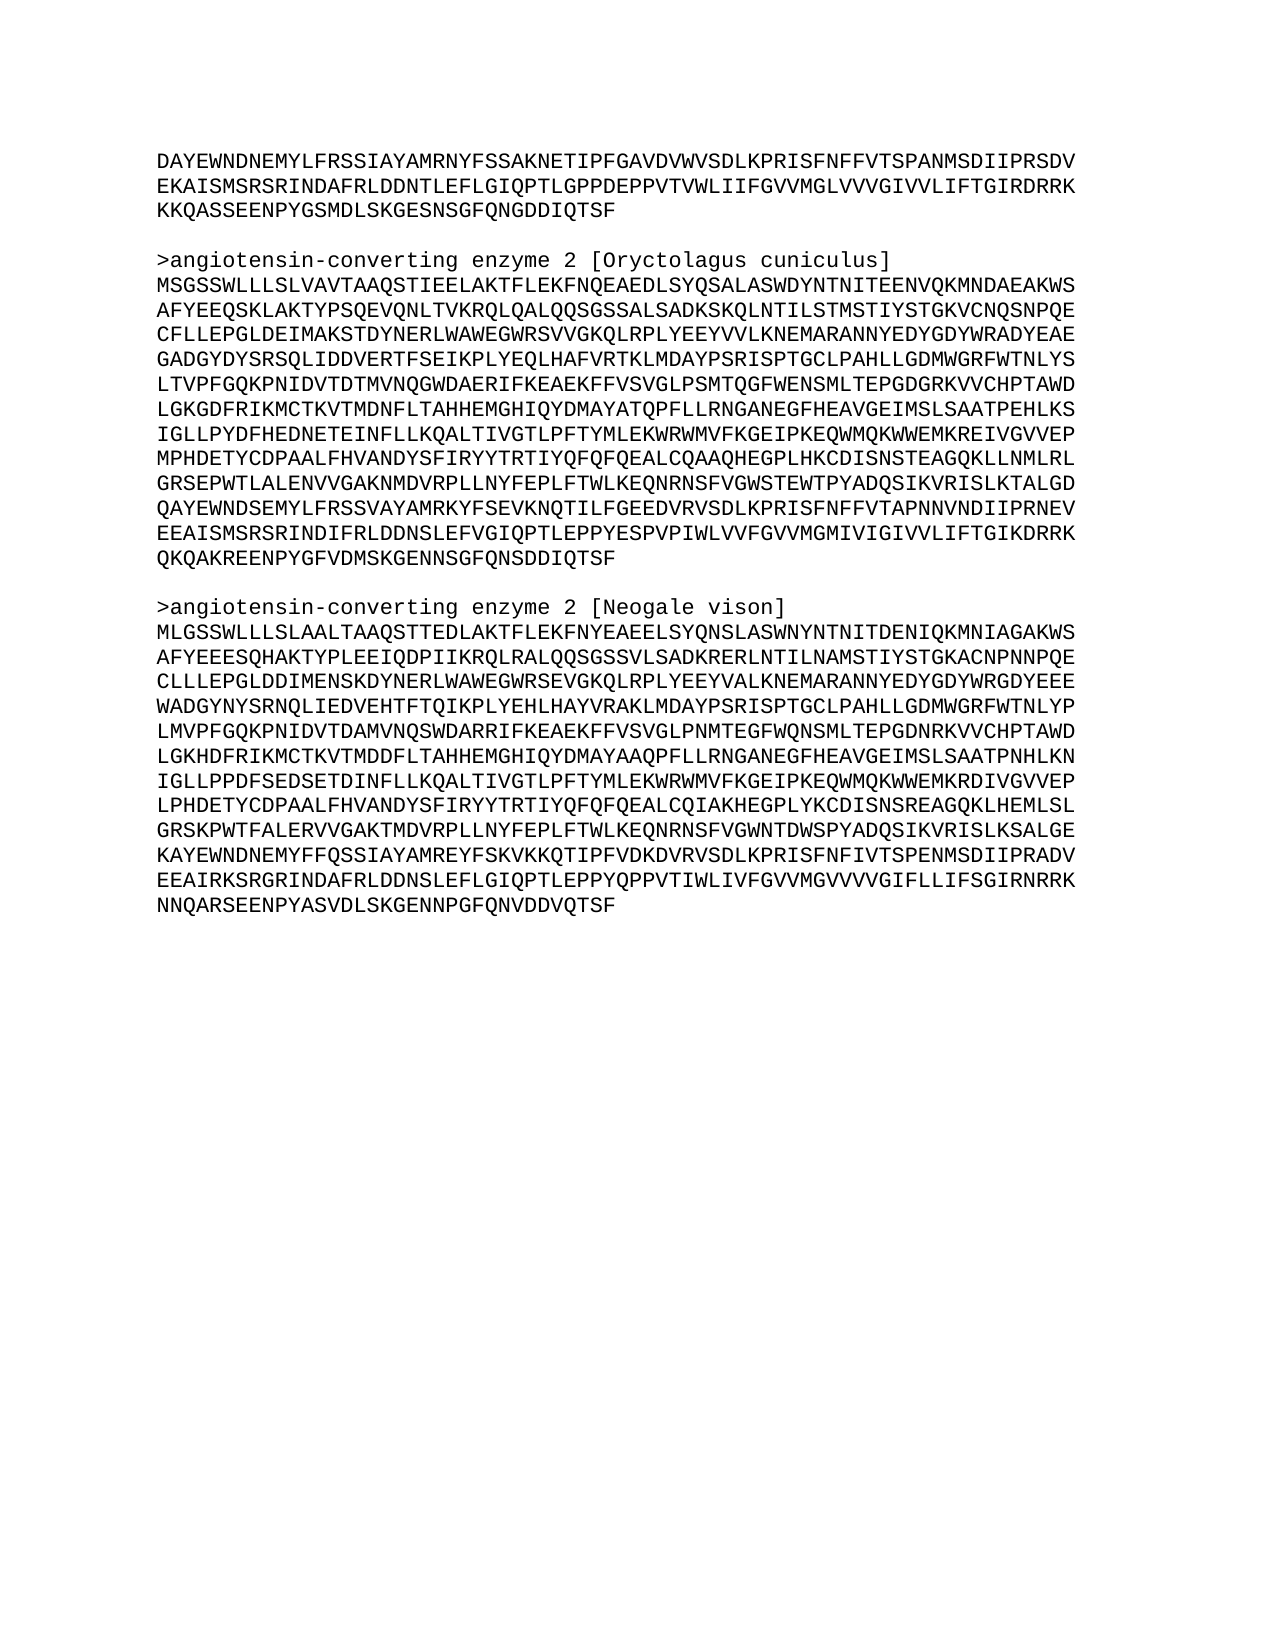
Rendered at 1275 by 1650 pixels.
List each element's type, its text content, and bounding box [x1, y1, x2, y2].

text AFYEEESQHAKTYPLEEIQDPIIKRQLRALQQSGSSVLSADKRERLNTILNAMSTIYSTGKACNPNNPQE [156, 646, 1118, 671]
text NNQARSEENPYASVDLSKGENNPGFQNVDDVQTSF [156, 894, 1118, 918]
text CLLLEPGLDDIMENSKDYNERLWAWEGWRSEVGKQLRPLYEEYVALKNEMARANNYEDYGDYWRGDYEEE [156, 671, 1118, 695]
text GADGYDYSRSQLIDDVERTFSEIKPLYEQLHAFVRTKLMDAYPSRISPTGCLPAHLLGDMWGRFWTNLYS [156, 348, 1118, 373]
text MPHDETYCDPAALFHVANDYSFIRYYTRTIYQFQFQEALCQAAQHEGPLHKCDISNSTEAGQKLLNMLRL [156, 447, 1118, 472]
text QAYEWNDSEMYLFRSSVAYAMRKYFSEVKNQTILFGEEDVRVSDLKPRISFNFFVTAPNNVNDIIPRNEV [156, 497, 1118, 522]
text LPHDETYCDPAALFHVANDYSFIRYYTRTIYQFQFQEALCQIAKHEGPLYKCDISNSREAGQKLHEMLSL [156, 794, 1118, 819]
text IGLLPYDFHEDNETEINFLLKQALTIVGTLPFTYMLEKWRWMVFKGEIPKEQWMQKWWEMKREIVGVVEP [156, 423, 1118, 447]
text QKQAKREENPYGFVDMSKGENNSGFQNSDDIQTSF [156, 547, 1118, 571]
text LGKGDFRIKMCTKVTMDNFLTAHHEMGHIQYDMAYATQPFLLRNGANEGFHEAVGEIMSLSAATPEHLKS [156, 398, 1118, 423]
text WADGYNYSRNQLIEDVEHTFTQIKPLYEHLHAYVRAKLMDAYPSRISPTGCLPAHLLGDMWGRFWTNLYP [156, 695, 1118, 720]
text EEAISMSRSRINDIFRLDDNSLEFVGIQPTLEPPYESPVPIWLVVFGVVMGMIVIGIVVLIFTGIKDRRK [156, 522, 1118, 547]
text CFLLEPGLDEIMAKSTDYNERLWAWEGWRSVVGKQLRPLYEEYVVLKNEMARANNYEDYGDYWRADYEAE [156, 323, 1118, 348]
text AFYEEQSKLAKTYPSQEVQNLTVKRQLQALQQSGSSALSADKSKQLNTILSTMSTIYSTGKVCNQSNPQE [156, 299, 1118, 323]
text KKQASSEENPYGSMDLSKGESNSGFQNGDDIQTSF [156, 199, 1118, 224]
text MLGSSWLLLSLAALTAAQSTTEDLAKTFLEKFNYEAEELSYQNSLASWNYNTNITDENIQKMNIAGAKWS [156, 621, 1118, 646]
text GRSKPWTFALERVVGAKTMDVRPLLNYFEPLFTWLKEQNRNSFVGWNTDWSPYADQSIKVRISLKSALGE [156, 819, 1118, 844]
text LTVPFGQKPNIDVTDTMVNQGWDAERIFKEAEKFFVSVGLPSMTQGFWENSMLTEPGDGRKVVCHPTAWD [156, 373, 1118, 398]
text GRSEPWTLALENVVGAKNMDVRPLLNYFEPLFTWLKEQNRNSFVGWSTEWTPYADQSIKVRISLKTALGD [156, 472, 1118, 497]
text EEAIRKSRGRINDAFRLDDNSLEFLGIQPTLEPPYQPPVTIWLIVFGVVMGVVVVGIFLLIFSGIRNRRK [156, 869, 1118, 894]
text DAYEWNDNEMYLFRSSIAYAMRNYFSSAKNETIPFGAVDVWVSDLKPRISFNFFVTSPANMSDIIPRSDV [156, 150, 1118, 175]
text IGLLPPDFSEDSETDINFLLKQALTIVGTLPFTYMLEKWRWMVFKGEIPKEQWMQKWWEMKRDIVGVVEP [156, 770, 1118, 794]
text >angiotensin-converting enzyme 2 [Oryctolagus cuniculus] [156, 249, 1118, 274]
text EKAISMSRSRINDAFRLDDNTLEFLGIQPTLGPPDEPPVTVWLIIFGVVMGLVVVGIVVLIFTGIRDRRK [156, 175, 1118, 199]
text >angiotensin-converting enzyme 2 [Neogale vison] [156, 596, 1118, 621]
text LGKHDFRIKMCTKVTMDDFLTAHHEMGHIQYDMAYAAQPFLLRNGANEGFHEAVGEIMSLSAATPNHLKN [156, 745, 1118, 770]
text LMVPFGQKPNIDVTDAMVNQSWDARRIFKEAEKFFVSVGLPNMTEGFWQNSMLTEPGDNRKVVCHPTAWD [156, 720, 1118, 745]
text MSGSSWLLLSLVAVTAAQSTIEELAKTFLEKFNQEAEDLSYQSALASWDYNTNITEENVQKMNDAEAKWS [156, 274, 1118, 299]
text KAYEWNDNEMYFFQSSIAYAMREYFSKVKKQTIPFVDKDVRVSDLKPRISFNFIVTSPENMSDIIPRADV [156, 844, 1118, 869]
